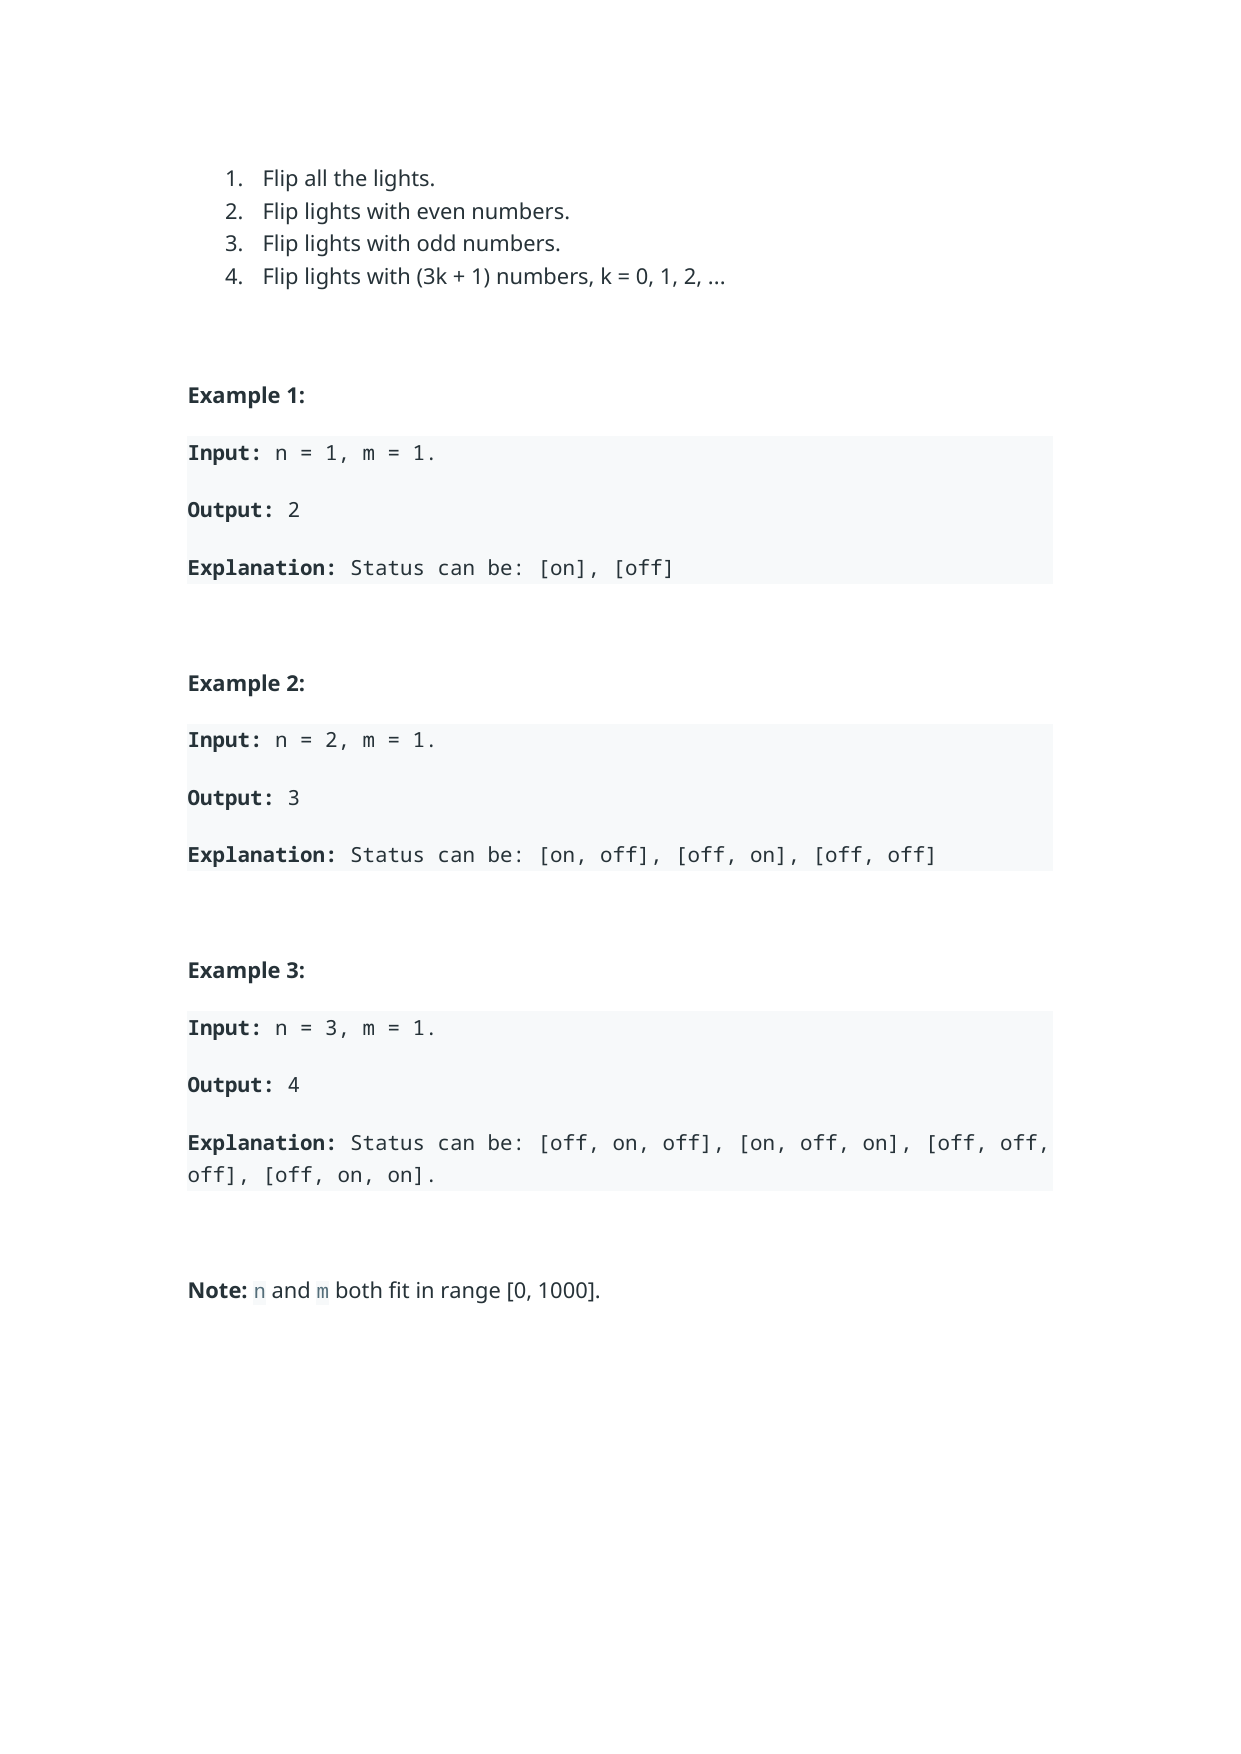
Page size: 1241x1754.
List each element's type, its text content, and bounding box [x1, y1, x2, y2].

text Explanation: Status can be: [on, off], [off, on], [off, off] [187, 839, 1053, 871]
text Output: 3 [187, 781, 1053, 814]
text Output: 4 [187, 1069, 1053, 1101]
text Example 3: [187, 954, 1053, 986]
text Input: n = 1, m = 1. [187, 436, 1053, 469]
text Example 2: [187, 666, 1053, 699]
text Example 1: [187, 379, 1053, 411]
text Output: 2 [187, 494, 1053, 526]
text Input: n = 3, m = 1. [187, 1011, 1053, 1044]
list Flip lights with odd numbers. [225, 227, 1053, 259]
list Flip lights with even numbers. [225, 194, 1053, 227]
list Flip all the lights. [225, 162, 1053, 194]
text Input: n = 2, m = 1. [187, 724, 1053, 756]
text Explanation: Status can be: [off, on, off], [on, off, on], [off, off, off], [off, on, on]. [187, 1126, 1053, 1191]
text Explanation: Status can be: [on], [off] [187, 551, 1053, 584]
text Note: n and m both fit in range [0, 1000]. [187, 1274, 1053, 1306]
list Flip lights with (3k + 1) numbers, k = 0, 1, 2, ... [225, 259, 1053, 292]
